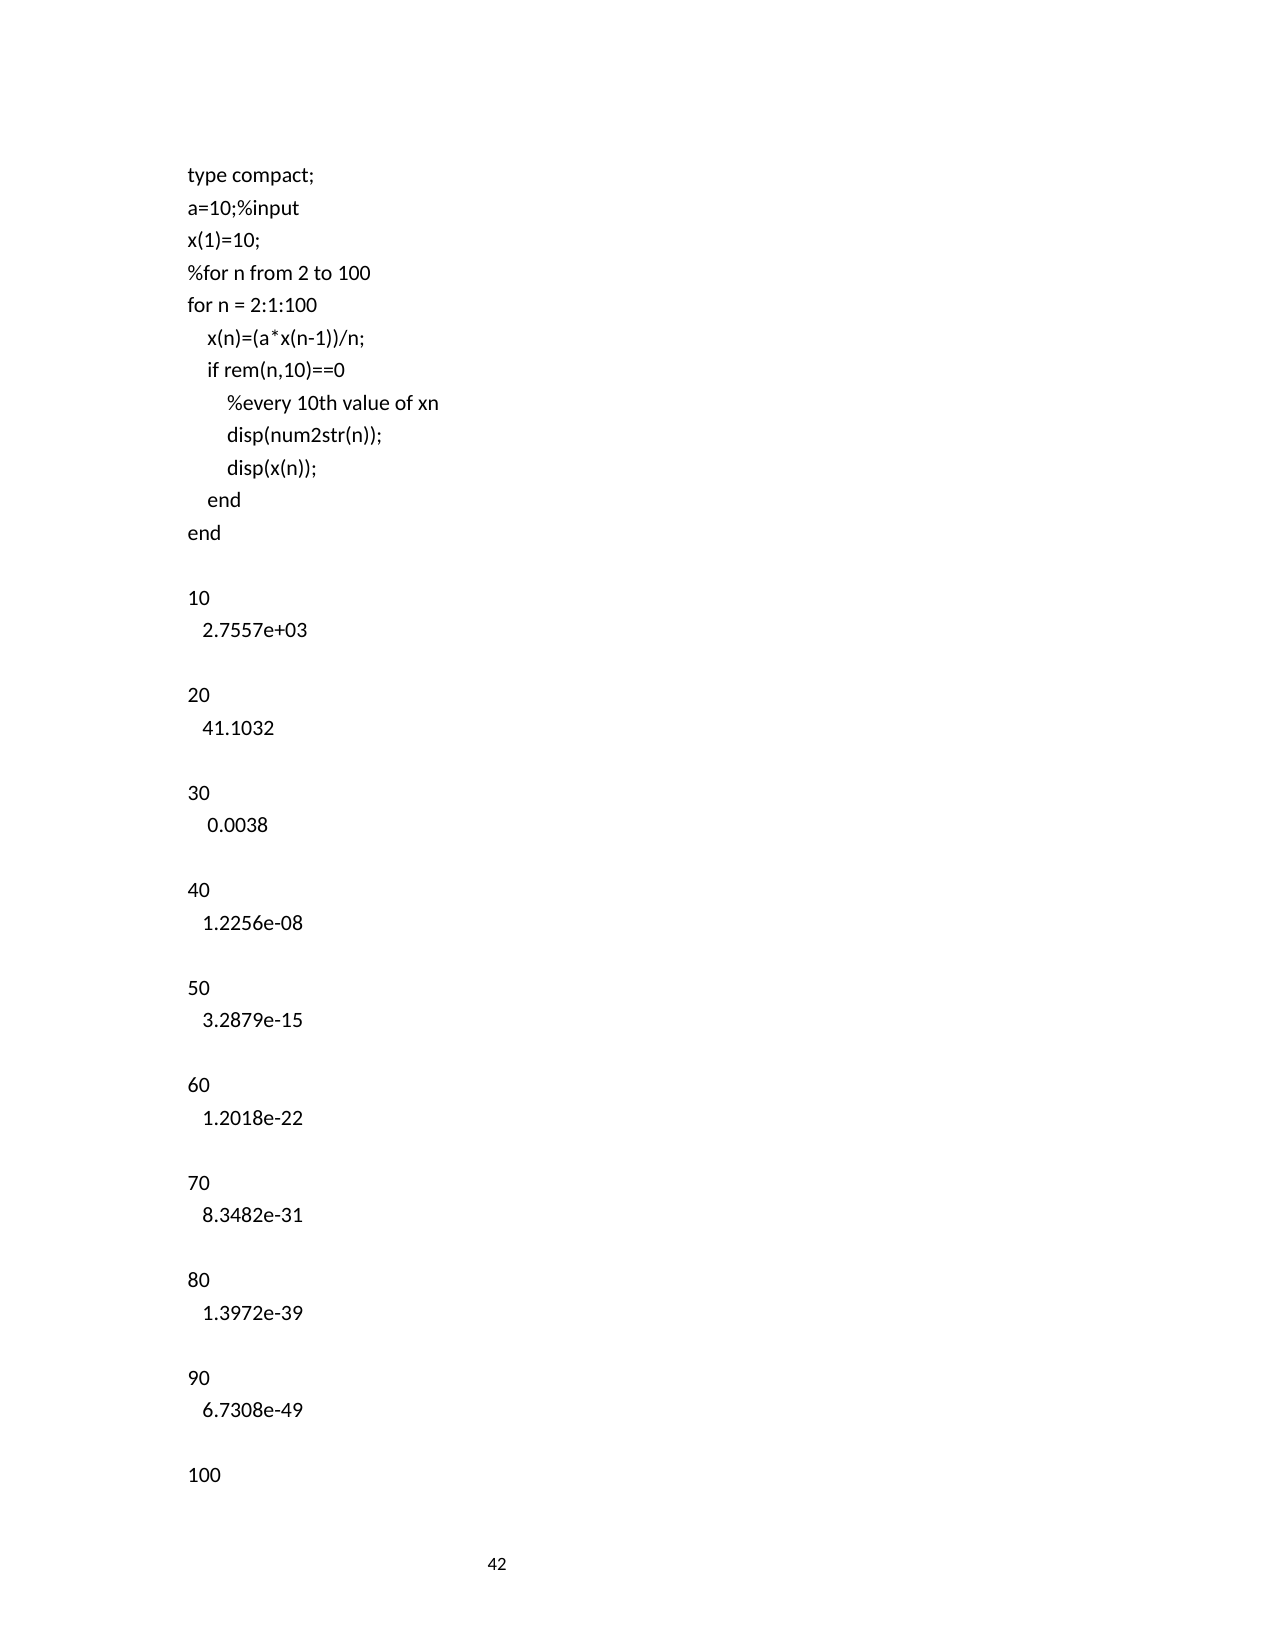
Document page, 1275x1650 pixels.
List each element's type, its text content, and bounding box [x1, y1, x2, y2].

text end [187, 484, 1087, 516]
text 30 [187, 776, 1087, 809]
text 41.1032 [187, 711, 1087, 744]
text 1.2256e-08 [187, 906, 1087, 939]
text for n = 2:1:100 [187, 289, 1087, 321]
text 8.3482e-31 [187, 1199, 1087, 1231]
text x(n)=(a*x(n-1))/n; [187, 321, 1087, 354]
text end [187, 516, 1087, 549]
text 0.0038 [187, 809, 1087, 841]
text disp(x(n)); [187, 451, 1087, 484]
text 2.7557e+03 [187, 614, 1087, 646]
text 90 [187, 1361, 1087, 1394]
text 60 [187, 1069, 1087, 1101]
text 1.3972e-39 [187, 1296, 1087, 1329]
text %every 10th value of xn [187, 386, 1087, 419]
text 80 [187, 1264, 1087, 1296]
text 20 [187, 679, 1087, 711]
text a=10;%input [187, 191, 1087, 224]
text 100 [187, 1459, 1087, 1491]
text 40 [187, 874, 1087, 906]
text 70 [187, 1166, 1087, 1199]
text 1.2018e-22 [187, 1101, 1087, 1134]
text if rem(n,10)==0 [187, 354, 1087, 386]
text %for n from 2 to 100 [187, 256, 1087, 289]
text 6.7308e-49 [187, 1394, 1087, 1426]
text x(1)=10; [187, 224, 1087, 256]
text type compact; [187, 159, 1087, 191]
text 3.2879e-15 [187, 1004, 1087, 1036]
text 50 [187, 971, 1087, 1004]
text 10 [187, 581, 1087, 614]
text disp(num2str(n)); [187, 419, 1087, 451]
